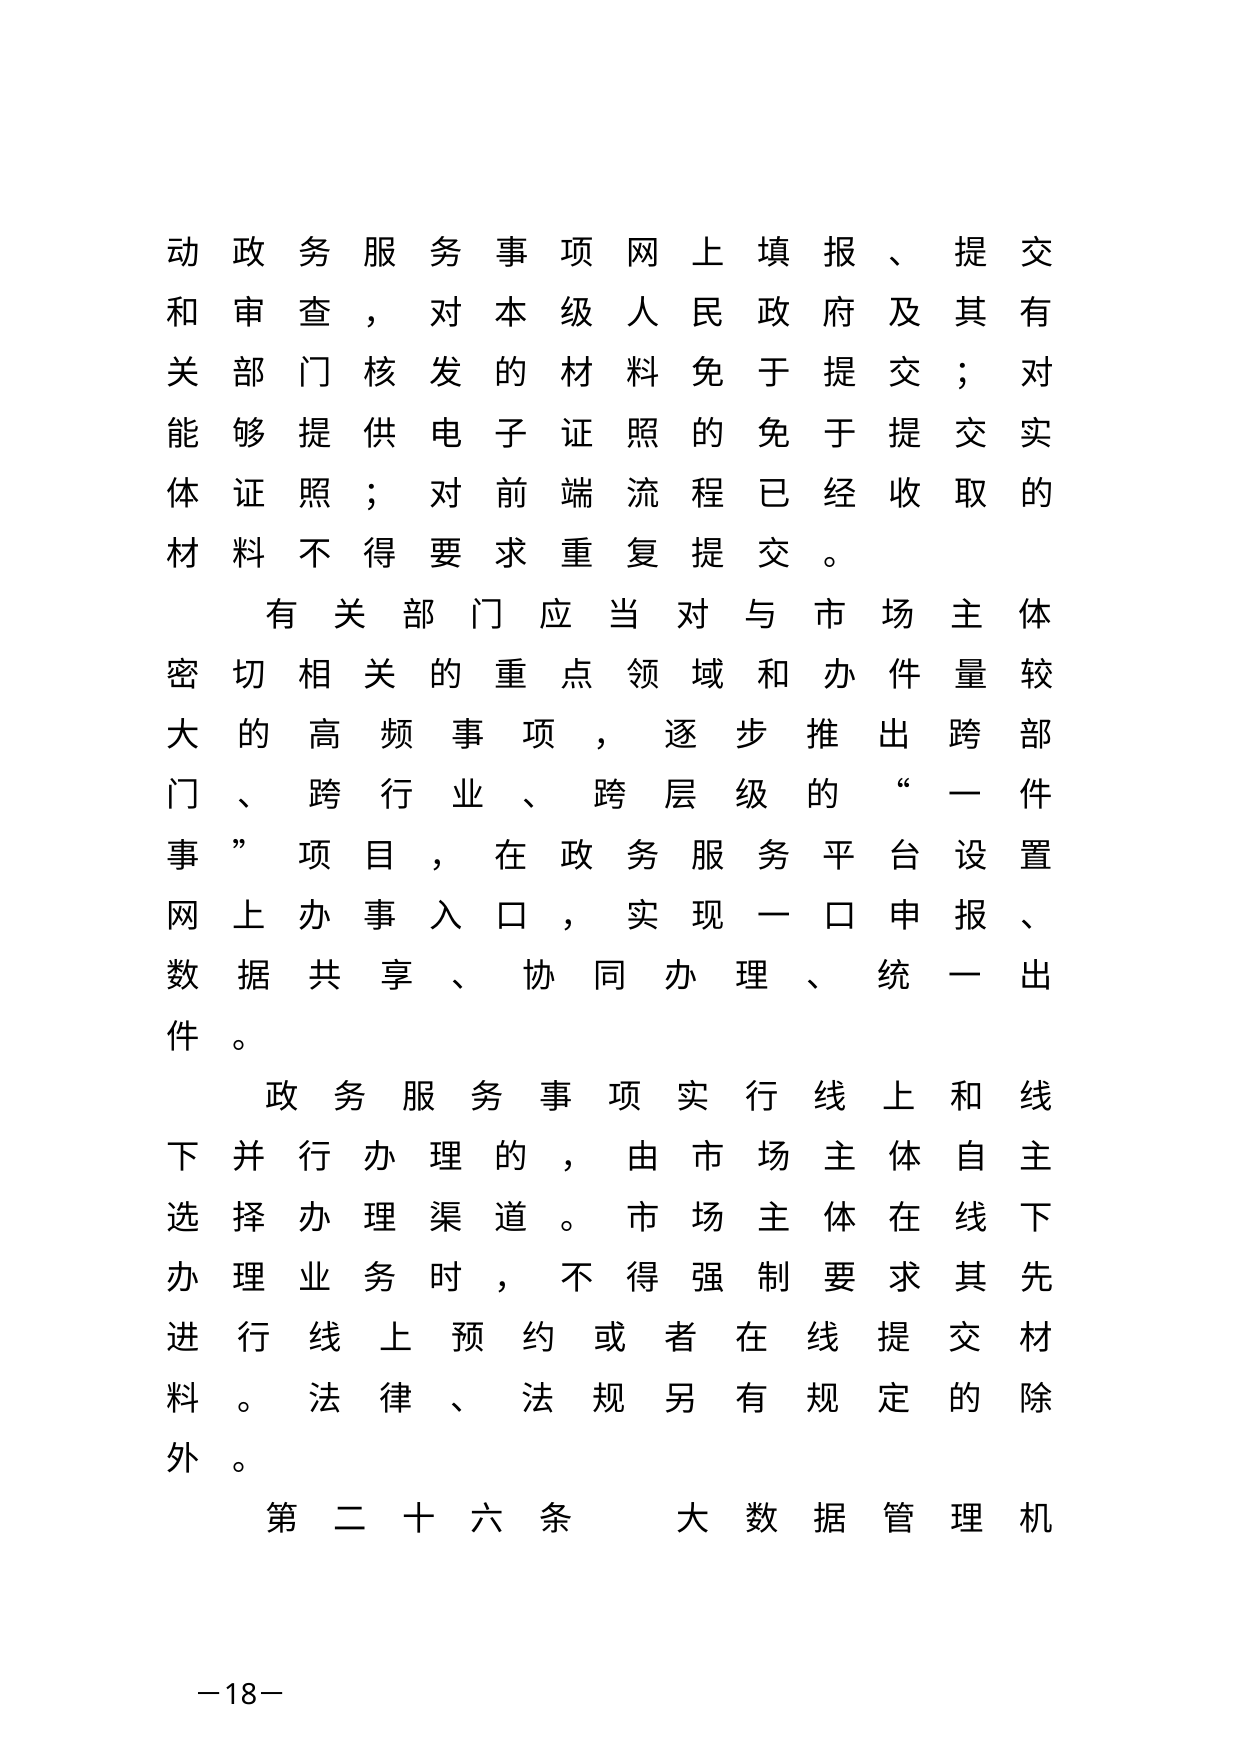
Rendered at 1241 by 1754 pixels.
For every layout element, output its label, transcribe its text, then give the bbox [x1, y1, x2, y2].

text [167, 1486, 1085, 1546]
text 政务服务事项实行线上和线下并行办理的，由市场主体自主选择办理渠道。市场主体在线下办理业务时，不得强制要求其先进行线上预约或者在线提交材料。法律、法规另有规定的除外。 [167, 1064, 1085, 1486]
text 有关部门应当对与市场主体密切相关的重点领域和办件量较大的高频事项，逐步推出跨部门、跨行业、跨层级的“一件事”项目，在政务服务平台设置网上办事入口，实现一口申报、数据共享、协同办理、统一出件。 [167, 581, 1085, 1064]
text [167, 219, 1085, 581]
